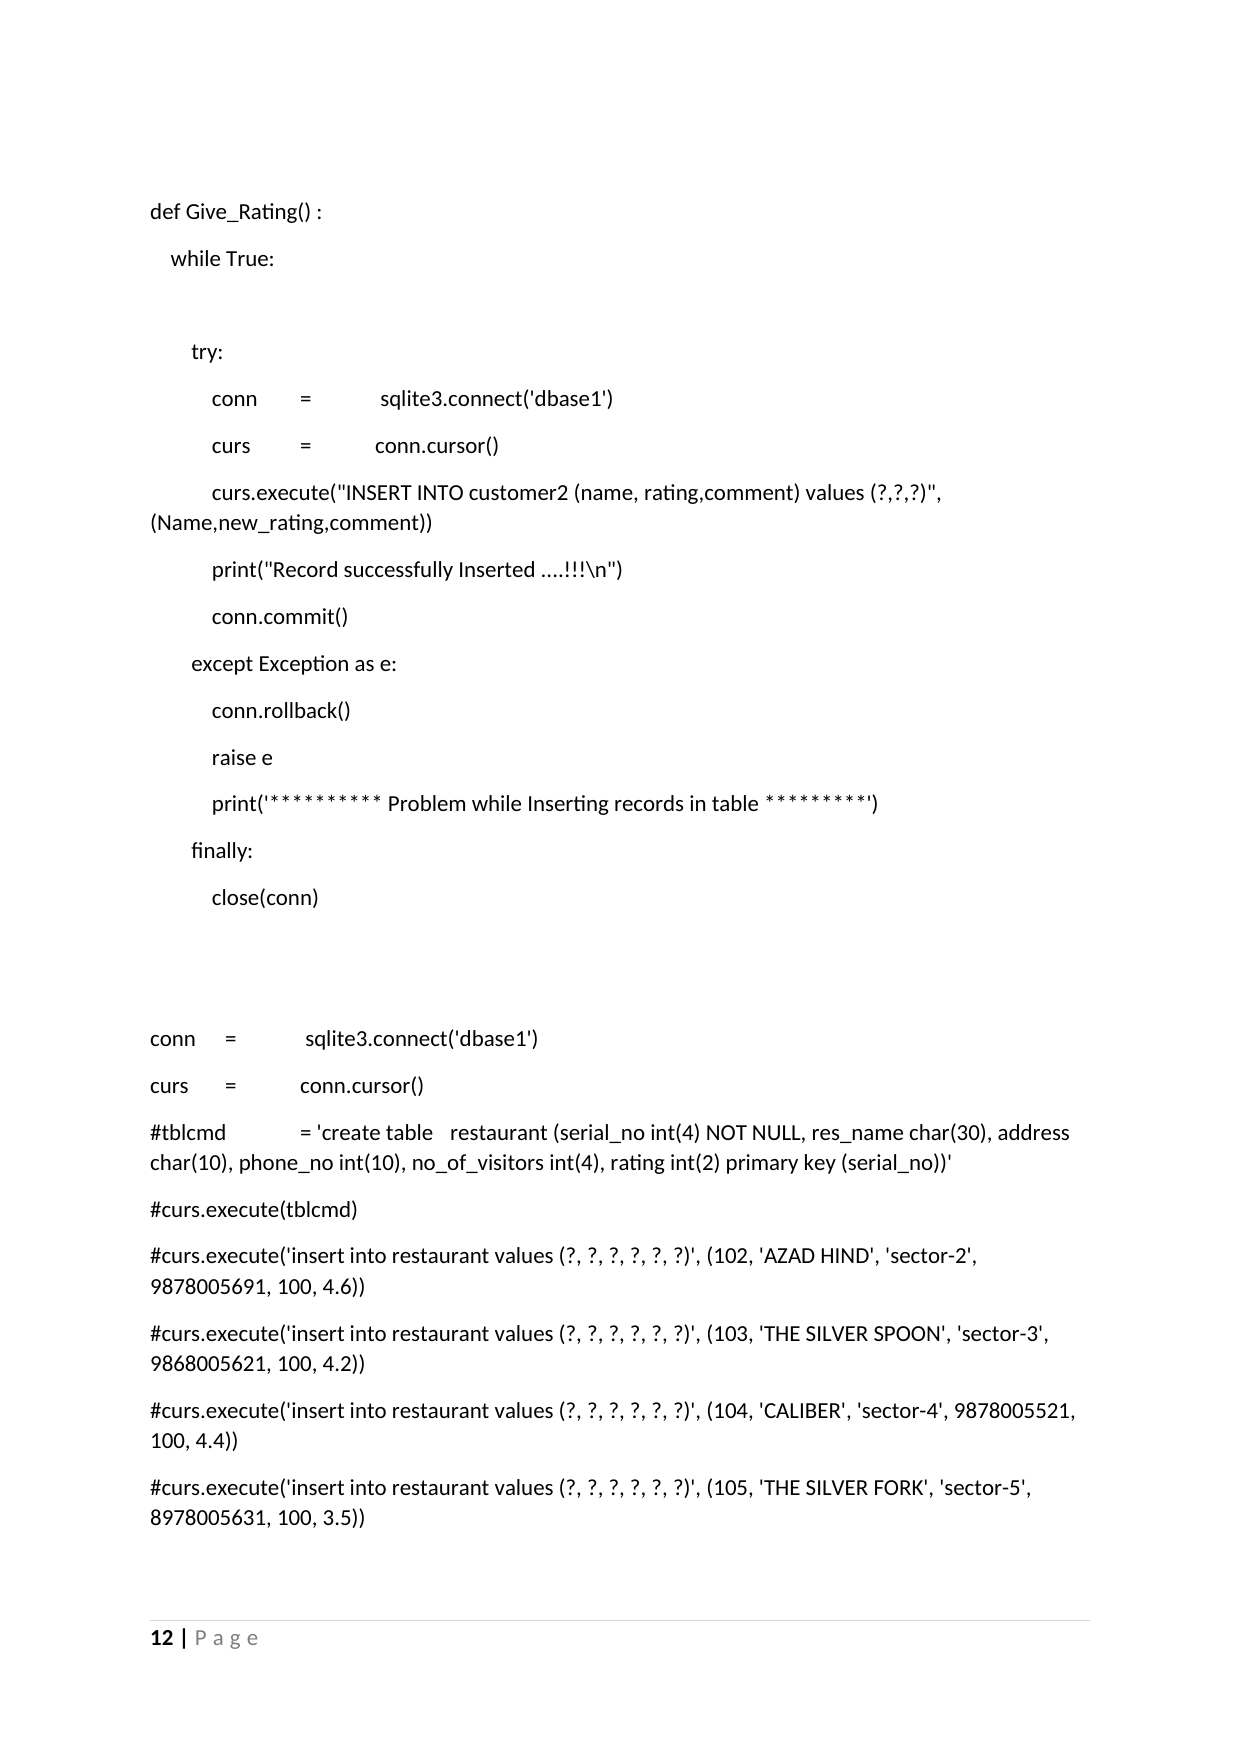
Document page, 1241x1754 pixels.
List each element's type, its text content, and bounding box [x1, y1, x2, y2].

text raise e [150, 743, 1090, 771]
text #curs.execute(tblcmd) [150, 1195, 1090, 1223]
text print('********** Problem while Inserting records in table *********') [150, 789, 1090, 818]
text conn = sqlite3.connect('dbase1') [150, 384, 1090, 412]
text print("Record successfully Inserted ....!!!\n") [150, 555, 1090, 583]
text #tblcmd = 'create table restaurant (serial_no int(4) NOT NULL, res_name char(30), address char(10), phone_no int(10), no_of_visitors int(4), rating int(2) primary key (serial_no))' [150, 1118, 1090, 1176]
text #curs.execute('insert into restaurant values (?, ?, ?, ?, ?, ?)', (104, 'CALIBER', 'sector-4', 9878005521, 100, 4.4)) [150, 1396, 1090, 1454]
text #curs.execute('insert into restaurant values (?, ?, ?, ?, ?, ?)', (105, 'THE SILVER FORK', 'sector-5', 8978005631, 100, 3.5)) [150, 1473, 1090, 1531]
text except Exception as e: [150, 649, 1090, 677]
text conn = sqlite3.connect('dbase1') [150, 1024, 1090, 1052]
text curs.execute("INSERT INTO customer2 (name, rating,comment) values (?,?,?)", (Name,new_rating,comment)) [150, 478, 1090, 536]
text #curs.execute('insert into restaurant values (?, ?, ?, ?, ?, ?)', (102, 'AZAD HIND', 'sector-2', 9878005691, 100, 4.6)) [150, 1242, 1090, 1300]
text while True: [150, 244, 1090, 272]
text try: [150, 337, 1090, 366]
text conn.commit() [150, 602, 1090, 630]
text curs = conn.cursor() [150, 431, 1090, 459]
text def Give_Rating() : [150, 197, 1090, 225]
text conn.rollback() [150, 696, 1090, 724]
text close(conn) [150, 883, 1090, 911]
text curs = conn.cursor() [150, 1071, 1090, 1099]
text #curs.execute('insert into restaurant values (?, ?, ?, ?, ?, ?)', (103, 'THE SILVER SPOON', 'sector-3', 9868005621, 100, 4.2)) [150, 1319, 1090, 1377]
text finally: [150, 836, 1090, 864]
